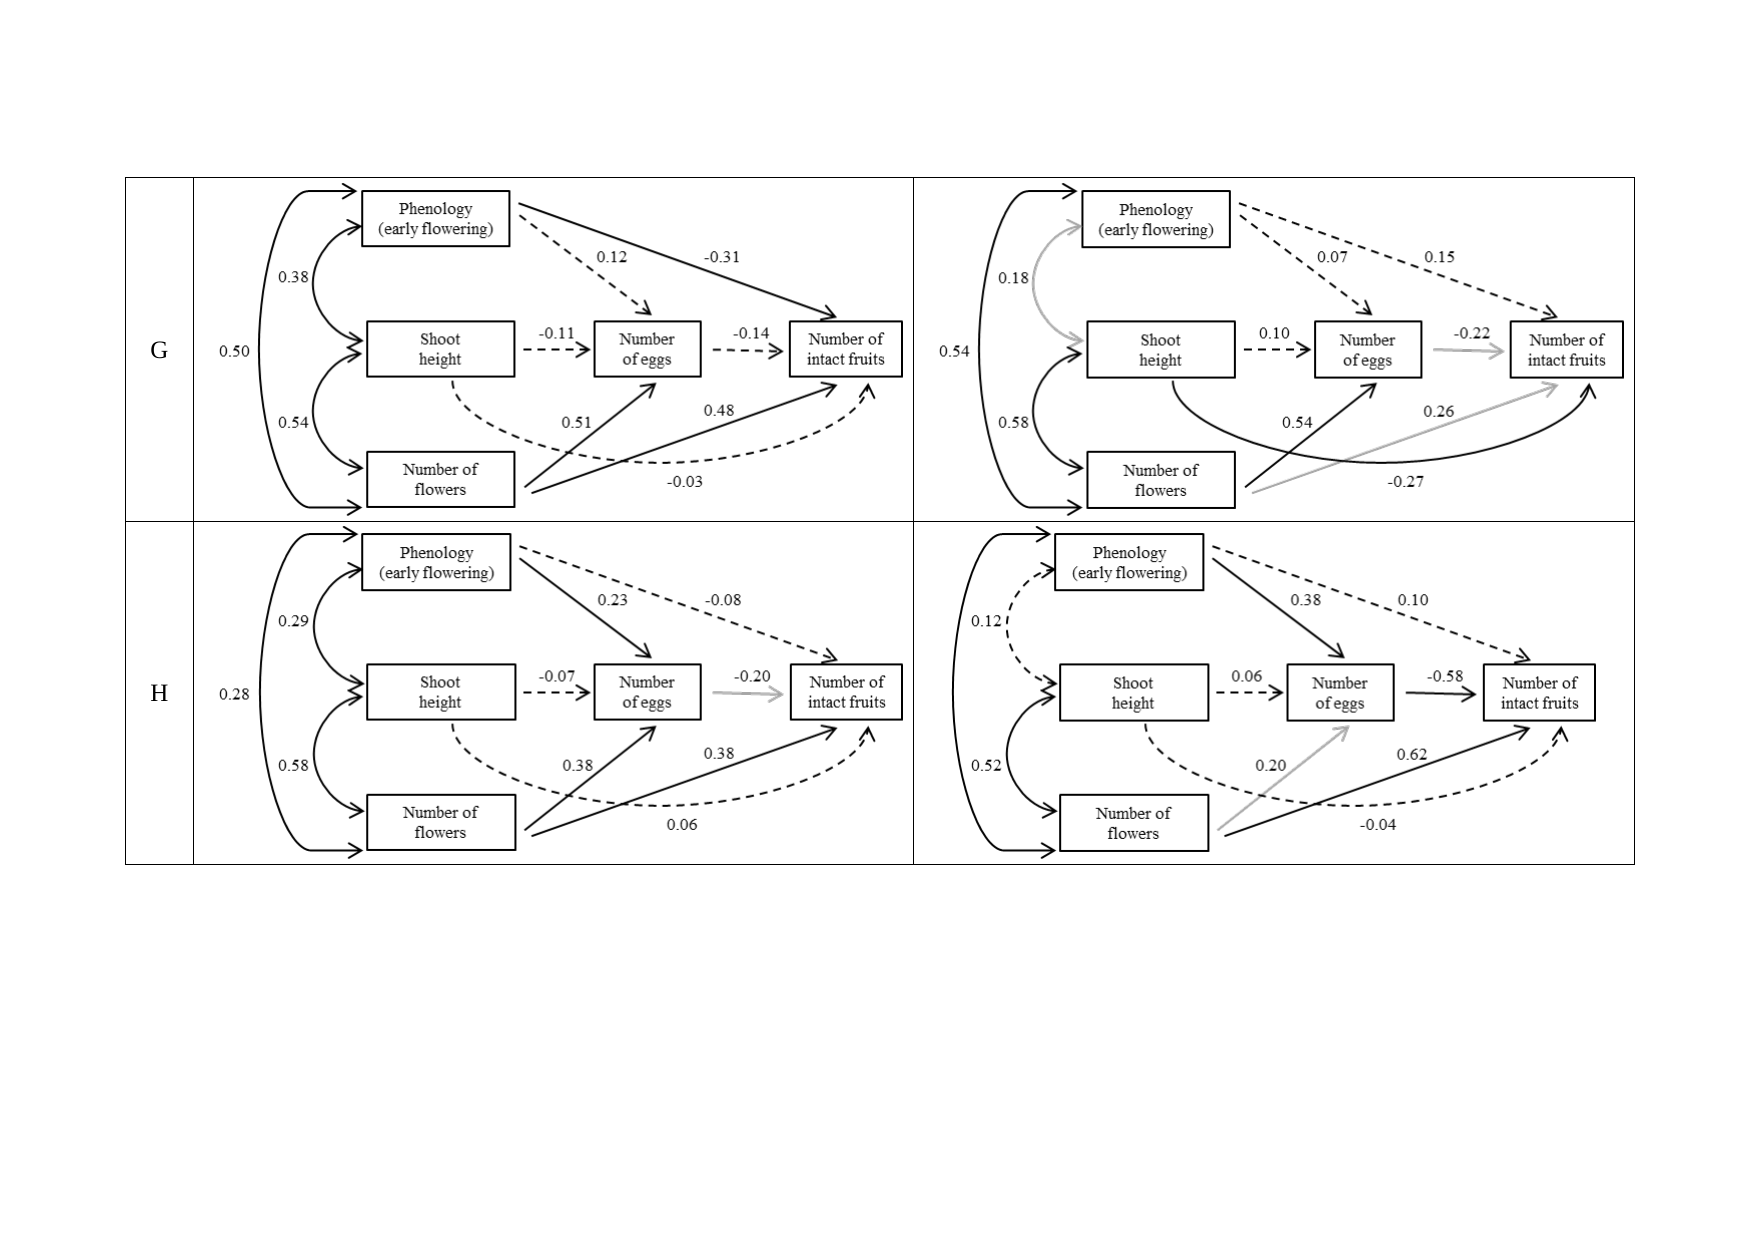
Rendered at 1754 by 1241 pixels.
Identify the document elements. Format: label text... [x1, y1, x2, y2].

table_cell [903, 522, 913, 864]
table_cell G [126, 178, 193, 521]
table_cell [194, 178, 204, 521]
table_cell [914, 522, 951, 864]
table_cell [194, 522, 204, 864]
picture [204, 178, 903, 864]
picture [924, 178, 1624, 864]
table_cell [1624, 178, 1634, 521]
table_cell [903, 178, 913, 521]
table_cell H [126, 522, 193, 864]
table_cell [914, 178, 924, 521]
table_cell [1596, 522, 1634, 864]
